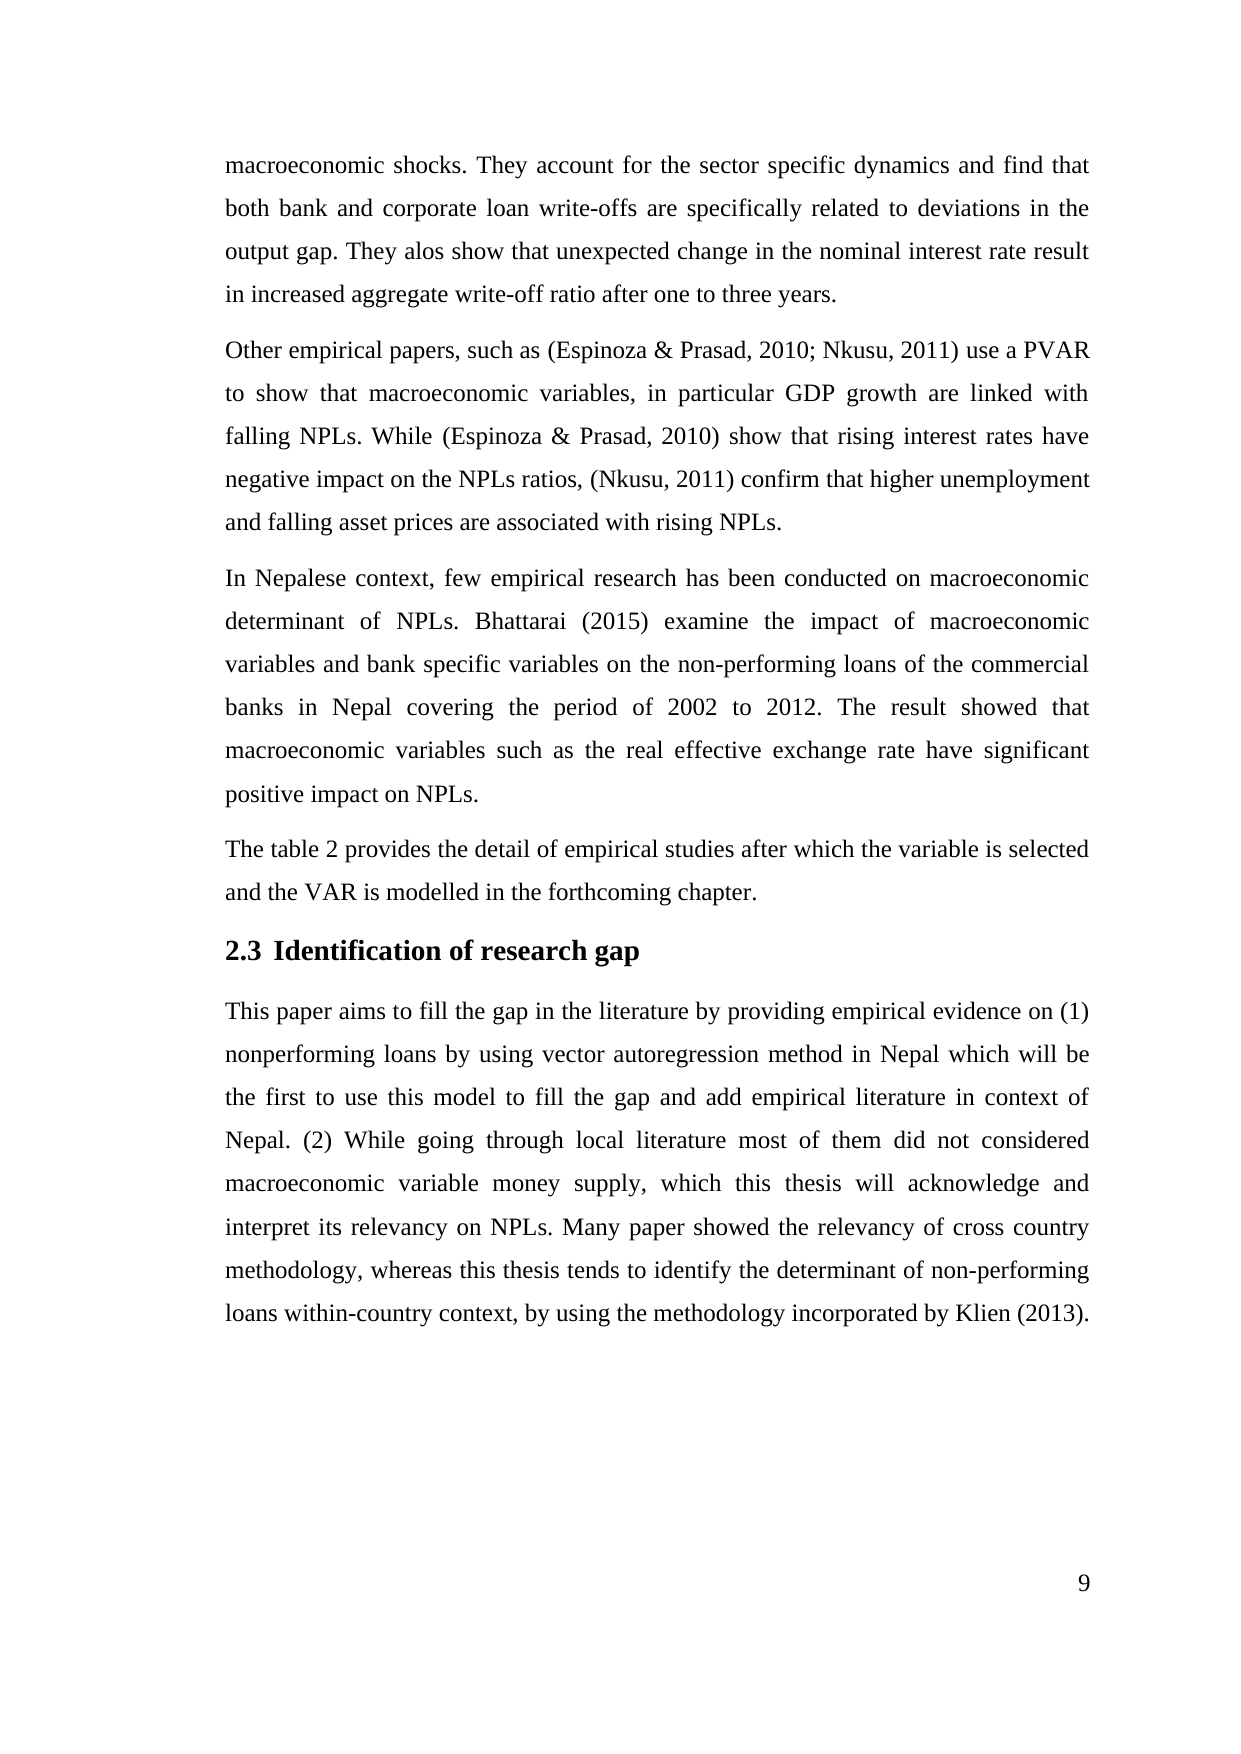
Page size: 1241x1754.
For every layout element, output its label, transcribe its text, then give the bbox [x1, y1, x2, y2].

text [225, 150, 1090, 308]
text This paper aims to fill the gap in the literature by providing empirical evidence on (1) nonperforming loans by using vector autoregression method in Nepal which will be the first to use this model to fill the gap and add empirical literature in context of Nepal. (2) While going through local literature most of them did not considered macroeconomic variable money supply, which this thesis will acknowledge and interpret its relevancy on NPLs. Many paper showed the relevancy of cross country methodology, whereas this thesis tends to identify the determinant of non-performing loans within-country context, by using the methodology incorporated by Klien (2013). [225, 996, 1090, 1327]
text Other empirical papers, such as use a PVAR to show that macroeconomic variables, in particular GDP growth are linked with falling NPLs. While show that rising interest rates have negative impact on the NPLs ratios, confirm that higher unemployment and falling asset prices are associated with rising NPLs. [225, 335, 1090, 536]
subtitle Identification of research gap [225, 933, 1090, 967]
text In Nepalese context, few empirical research has been conducted on macroeconomic determinant of NPLs. Bhattarai (2015) examine the impact of macroeconomic variables and bank specific variables on the non-performing loans of the commercial banks in Nepal covering the period of 2002 to 2012. The result showed that macroeconomic variables such as the real effective exchange rate have significant positive impact on NPLs. [225, 563, 1090, 807]
text The table 2 provides the detail of empirical studies after which the variable is selected and the VAR is modelled in the forthcoming chapter. [225, 834, 1090, 906]
